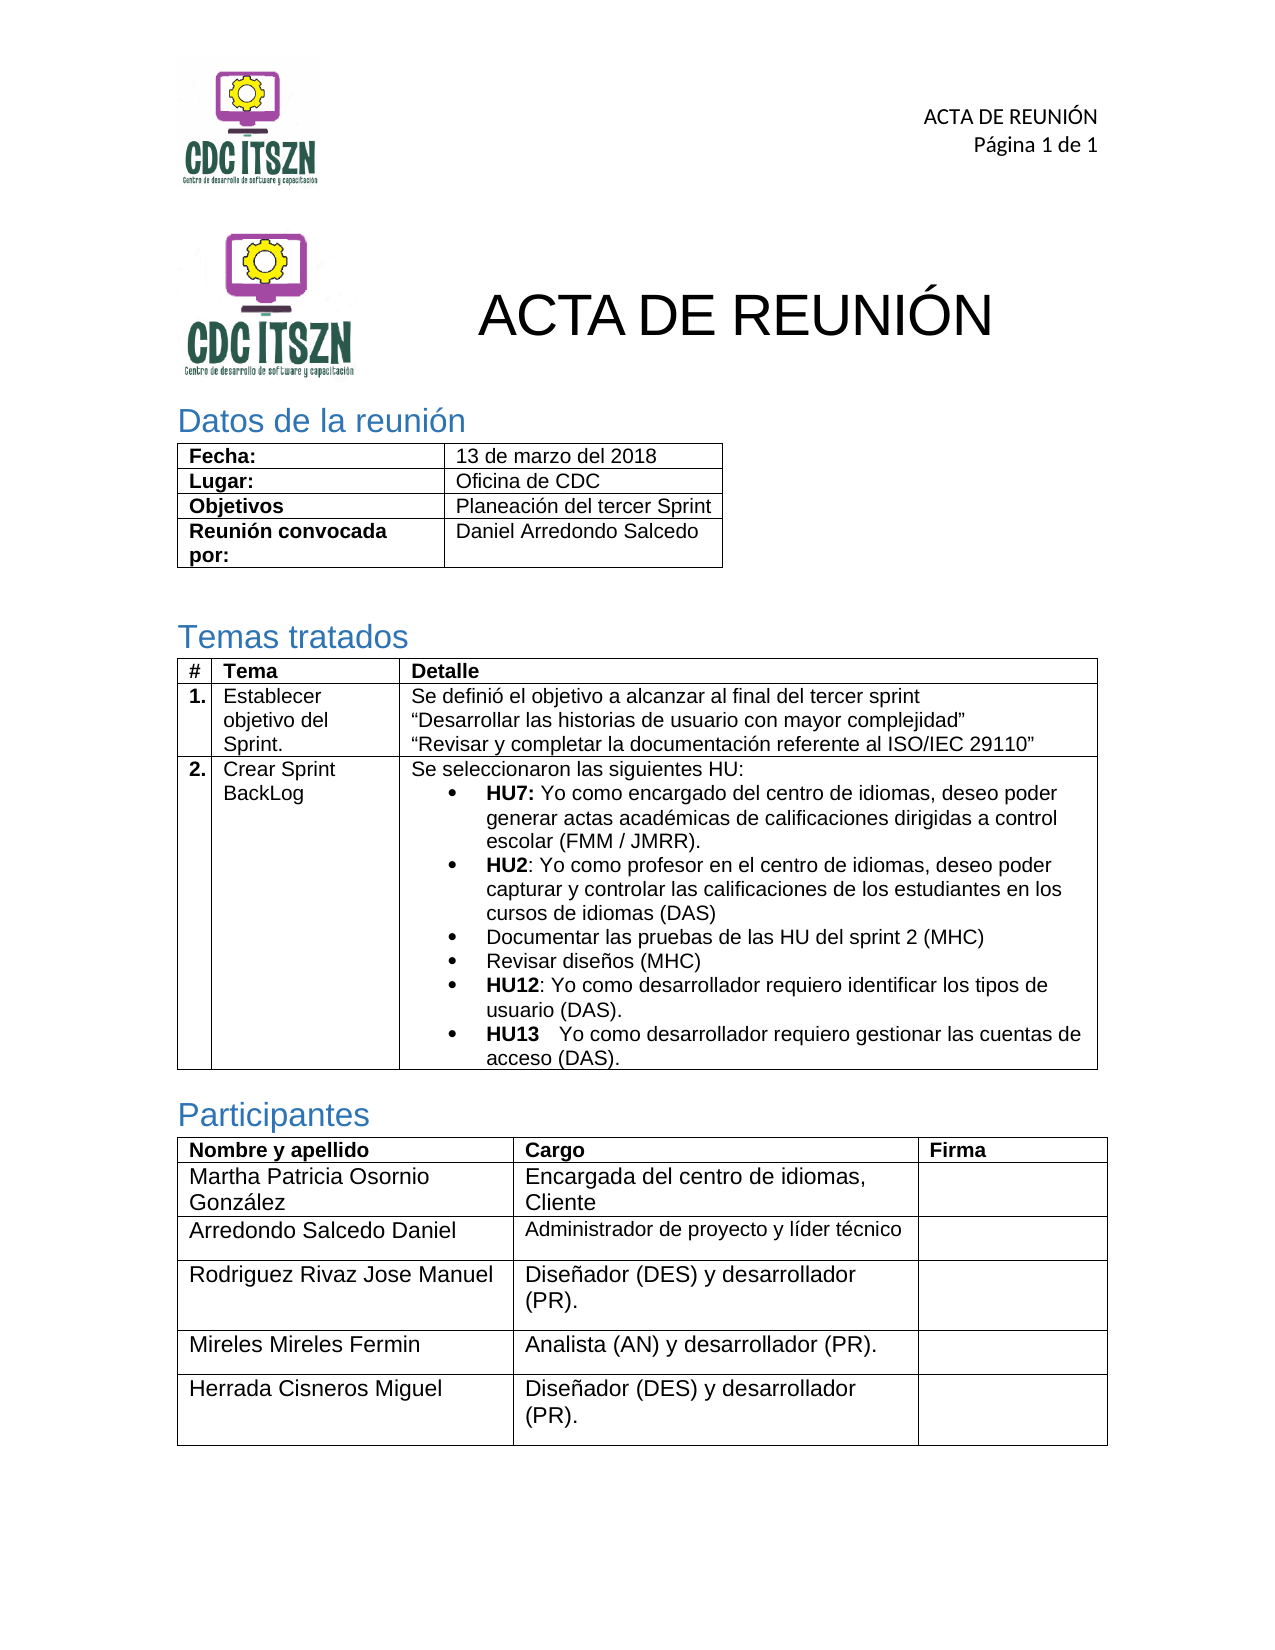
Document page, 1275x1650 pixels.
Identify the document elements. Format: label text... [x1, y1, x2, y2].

table_cell Lugar: [178, 469, 444, 493]
table_header Fecha: [178, 444, 444, 468]
table_cell [919, 1163, 1107, 1216]
table_cell Martha Patricia Osornio González [178, 1163, 513, 1216]
table_cell Administrador de proyecto y líder técnico [514, 1217, 918, 1260]
table_cell Encargada del centro de idiomas, Cliente [514, 1163, 918, 1216]
table_cell Diseñador (DES) y desarrollador (PR). [514, 1375, 918, 1444]
table_cell [919, 1217, 1107, 1260]
table_cell Mireles Mireles Fermin [178, 1331, 513, 1374]
table_cell Oficina de CDC [445, 469, 722, 493]
table_cell Analista (AN) y desarrollador (PR). [514, 1331, 918, 1374]
table_header Cargo [514, 1138, 918, 1162]
table_cell [178, 684, 211, 756]
table_header # [178, 659, 211, 683]
picture [177, 214, 357, 382]
table_cell [919, 1331, 1107, 1374]
table_cell [178, 757, 211, 1069]
table_header 13 de marzo del 2018 [445, 444, 722, 468]
table_cell [919, 1375, 1107, 1444]
table_header Detalle [400, 659, 1097, 683]
table_cell Establecer objetivo del Sprint. [212, 684, 399, 756]
table_header Nombre y apellido [178, 1138, 513, 1162]
table_cell [919, 1261, 1107, 1330]
table_header Tema [212, 659, 399, 683]
table_cell Se seleccionaron las siguientes HU: HU7: Yo como encargado del centro de idiomas, deseo poder generar actas académicas de calificaciones dirigidas a control escolar (FMM / JMRR). HU2: Yo como profesor en el centro de idiomas, deseo poder capturar y controlar las calificaciones de los estudiantes en los cursos de idiomas (DAS) Documentar las pruebas de las HU del sprint 2 (MHC) Revisar diseños (MHC) HU12: Yo como desarrollador requiero identificar los tipos de usuario (DAS). HU13 Yo como desarrollador requiero gestionar las cuentas de acceso (DAS). [400, 757, 1097, 1069]
table_cell Planeación del tercer Sprint [445, 494, 722, 518]
table_cell Se definió el objetivo a alcanzar al final del tercer sprint “Desarrollar las historias de usuario con mayor complejidad” “Revisar y completar la documentación referente al ISO/IEC 29110” [400, 684, 1097, 756]
table_header Firma [919, 1138, 1107, 1162]
subtitle Temas tratados [177, 617, 1098, 655]
table_cell Crear Sprint BackLog [212, 757, 399, 1069]
table_cell Herrada Cisneros Miguel [178, 1375, 513, 1444]
table_cell Objetivos [178, 494, 444, 518]
table_cell Daniel Arredondo Salcedo [445, 519, 722, 567]
table_cell Reunión convocada por: [178, 519, 444, 567]
title ACTA DE REUNIÓN [357, 281, 1098, 348]
table_cell Rodriguez Rivaz Jose Manuel [178, 1261, 513, 1330]
subtitle Participantes [177, 1095, 1098, 1134]
subtitle Datos de la reunión [177, 401, 1098, 440]
table_cell Diseñador (DES) y desarrollador (PR). [514, 1261, 918, 1330]
picture [177, 56, 320, 189]
table_cell Arredondo Salcedo Daniel [178, 1217, 513, 1260]
